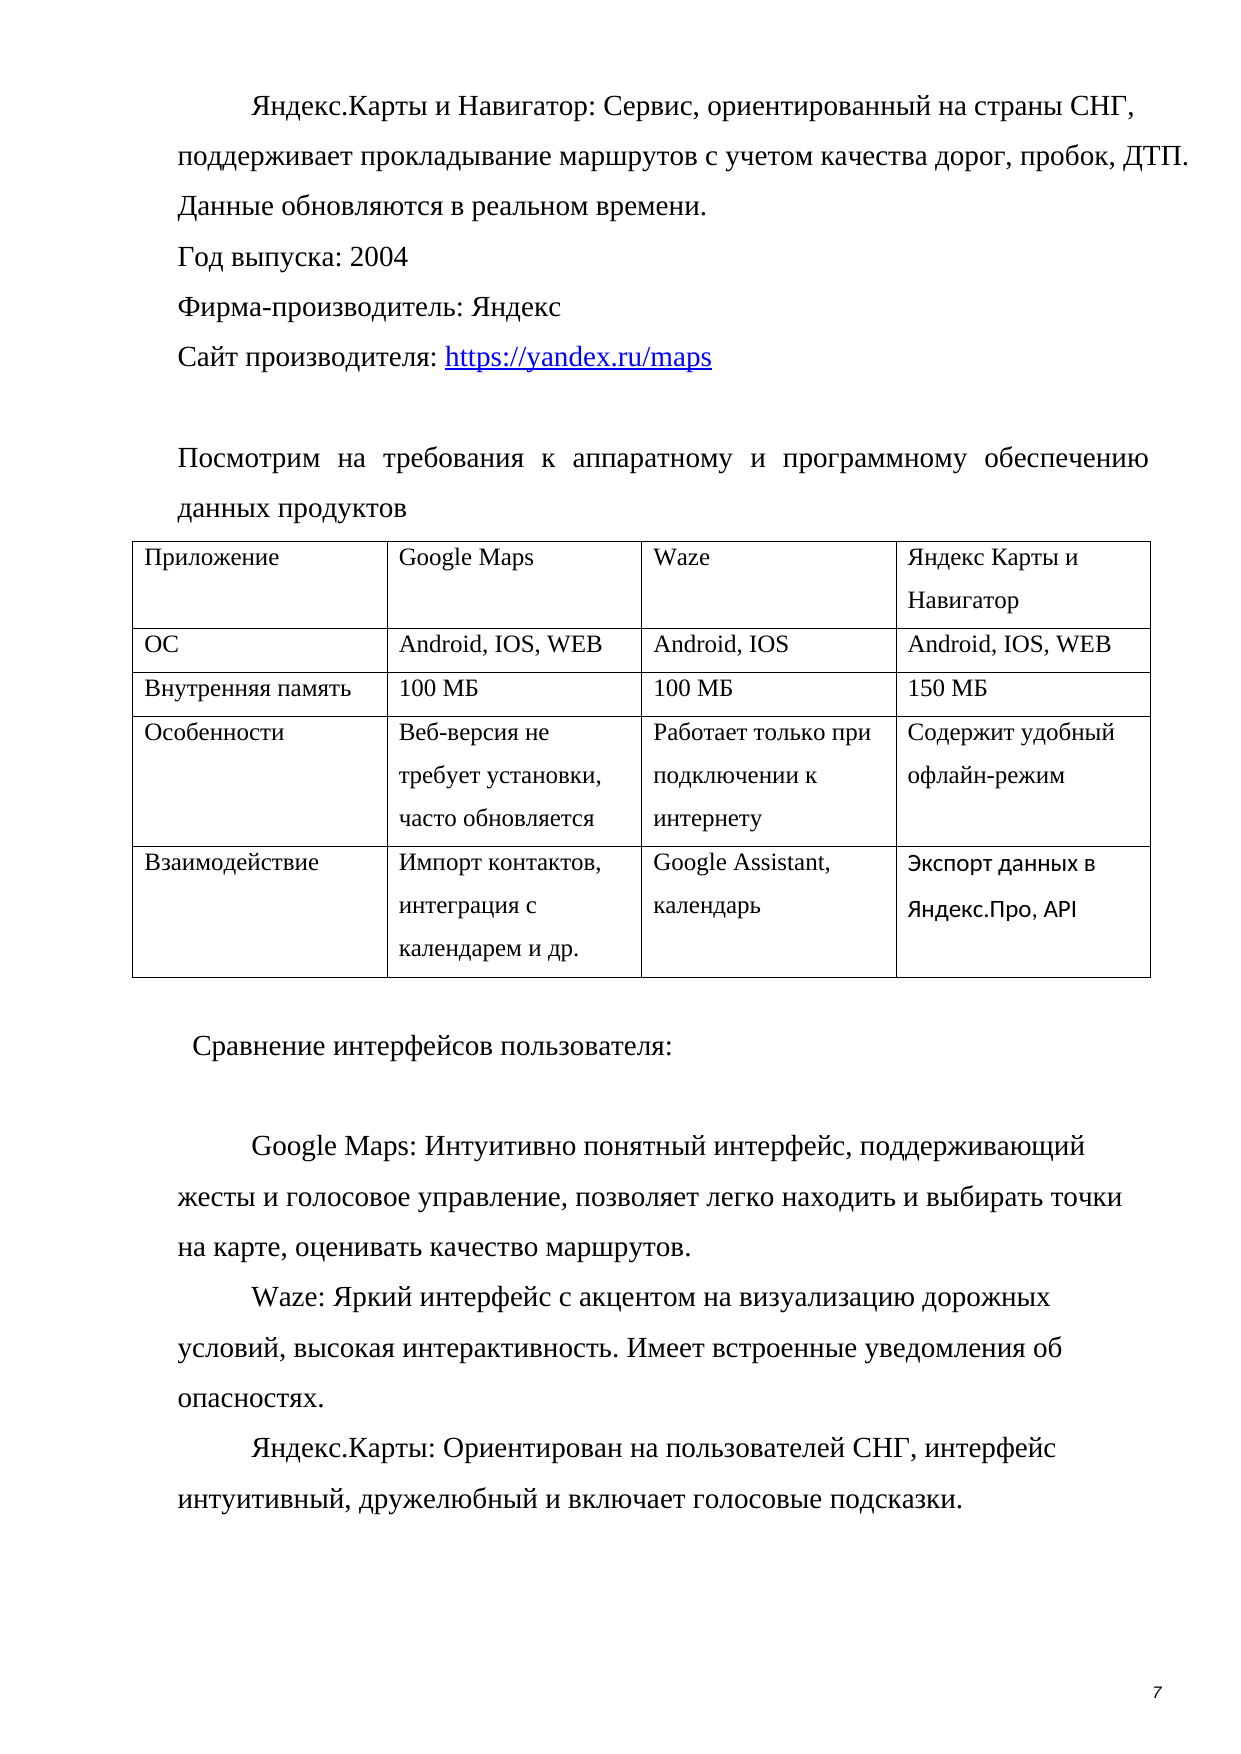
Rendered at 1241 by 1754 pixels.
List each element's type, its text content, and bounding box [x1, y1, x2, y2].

text Сайт производителя: https://yandex.ru/maps [177, 339, 1194, 373]
table_header Приложение [133, 542, 387, 628]
table_cell Android, IOS, WEB [897, 629, 1150, 672]
table_cell Работает только при подключении к интернету [642, 717, 896, 846]
text Waze: Яркий интерфейс с акцентом на визуализацию дорожных условий, высокая интерактивность. Имеет встроенные уведомления об опасностях. [177, 1279, 1150, 1414]
table_header Google Maps [388, 542, 641, 628]
text Яндекс.Карты: Ориентирован на пользователей СНГ, интерфейс интуитивный, дружелюбный и включает голосовые подсказки. [177, 1430, 1150, 1514]
text Google Maps: Интуитивно понятный интерфейс, поддерживающий жесты и голосовое управление, позволяет легко находить и выбирать точки на карте, оценивать качество маршрутов. [177, 1128, 1150, 1263]
table_cell Веб-версия не требует установки, часто обновляется [388, 717, 641, 846]
table_cell ОС [133, 629, 387, 672]
table_cell Android, IOS, WEB [388, 629, 641, 672]
table_cell Google Assistant, календарь [642, 847, 896, 977]
table_cell Содержит удобный офлайн-режим [897, 717, 1150, 846]
text Яндекс.Карты и Навигатор: Сервис, ориентированный на страны СНГ, поддерживает прокладывание маршрутов с учетом качества дорог, пробок, ДТП. Данные обновляются в реальном времени. [177, 88, 1194, 222]
table_cell Android, IOS [642, 629, 896, 672]
table_cell 100 МБ [388, 673, 641, 716]
table_cell Особенности [133, 717, 387, 846]
table_cell Внутренняя память [133, 673, 387, 716]
table_header Яндекс Карты и Навигатор [897, 542, 1150, 628]
table_cell Взаимодействие [133, 847, 387, 977]
table_cell Экспорт данных в Яндекс.Про, API [897, 847, 1150, 977]
text Год выпуска: 2004 [177, 239, 1194, 272]
table_header Waze [642, 542, 896, 628]
table_cell 150 МБ [897, 673, 1150, 716]
table_cell Импорт контактов, интеграция с календарем и др. [388, 847, 641, 977]
table_cell 100 МБ [642, 673, 896, 716]
text Посмотрим на требования к аппаратному и программному обеспечению данных продуктов [177, 440, 1150, 524]
text Сравнение интерфейсов пользователя: [118, 1028, 1194, 1061]
text Фирма-производитель: Яндекс [177, 289, 1194, 323]
